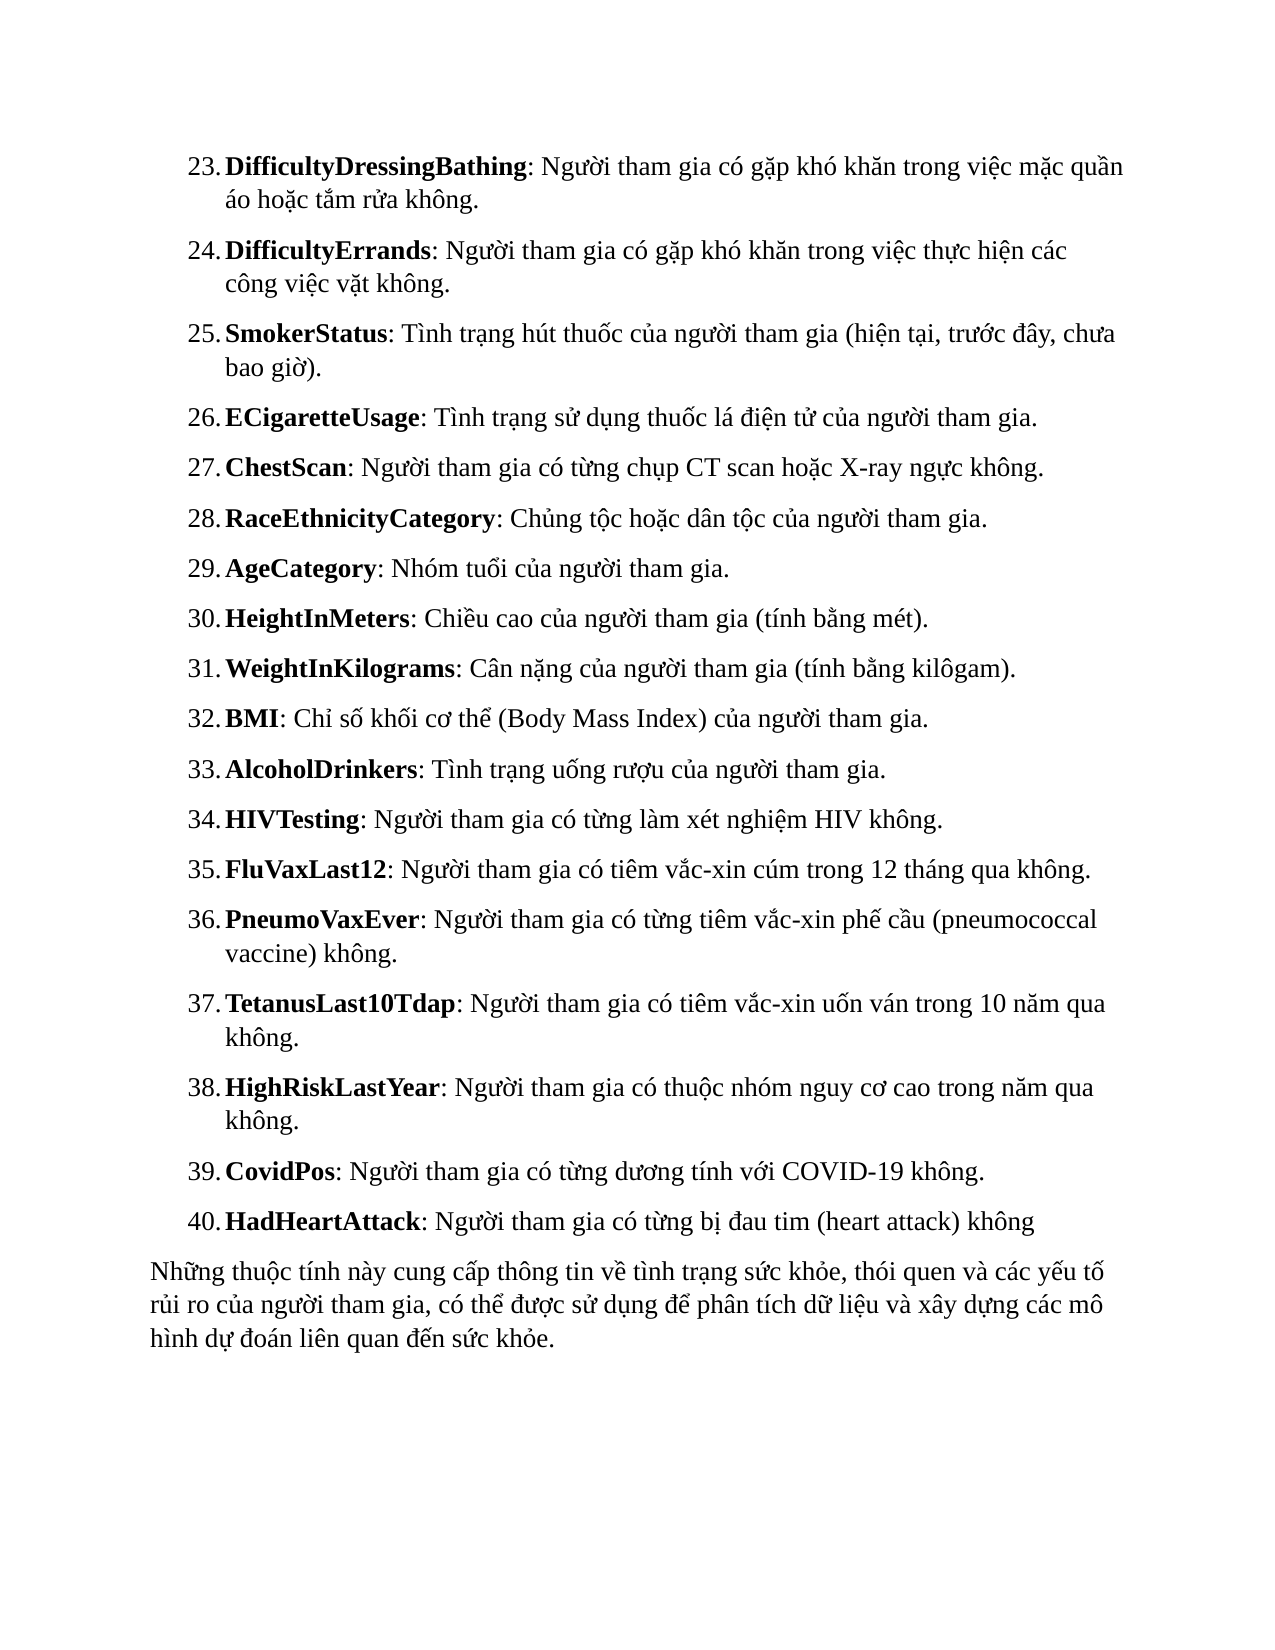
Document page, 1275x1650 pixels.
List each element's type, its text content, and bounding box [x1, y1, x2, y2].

list DifficultyDressingBathing: Người tham gia có gặp khó khăn trong việc mặc quần áo hoặc tắm rửa không. [187, 150, 1125, 215]
list DifficultyErrands: Người tham gia có gặp khó khăn trong việc thực hiện các công việc vặt không. [187, 234, 1125, 298]
text Những thuộc tính này cung cấp thông tin về tình trạng sức khỏe, thói quen và các yếu tố rủi ro của người tham gia, có thể được sử dụng để phân tích dữ liệu và xây dựng các mô hình dự đoán liên quan đến sức khỏe. [150, 1255, 1125, 1353]
list AgeCategory: Nhóm tuổi của người tham gia. [187, 552, 1125, 583]
list AlcoholDrinkers: Tình trạng uống rượu của người tham gia. [187, 753, 1125, 784]
list HIVTesting: Người tham gia có từng làm xét nghiệm HIV không. [187, 803, 1125, 834]
list HighRiskLastYear: Người tham gia có thuộc nhóm nguy cơ cao trong năm qua không. [187, 1071, 1125, 1136]
list RaceEthnicityCategory: Chủng tộc hoặc dân tộc của người tham gia. [187, 502, 1125, 533]
list TetanusLast10Tdap: Người tham gia có tiêm vắc-xin uốn ván trong 10 năm qua không. [187, 987, 1125, 1052]
list ChestScan: Người tham gia có từng chụp CT scan hoặc X-ray ngực không. [187, 451, 1125, 483]
list WeightInKilograms: Cân nặng của người tham gia (tính bằng kilôgam). [187, 652, 1125, 683]
list ECigaretteUsage: Tình trạng sử dụng thuốc lá điện tử của người tham gia. [187, 401, 1125, 432]
list SmokerStatus: Tình trạng hút thuốc của người tham gia (hiện tại, trước đây, chưa bao giờ). [187, 317, 1125, 382]
list HeightInMeters: Chiều cao của người tham gia (tính bằng mét). [187, 602, 1125, 633]
list HadHeartAttack: Người tham gia có từng bị đau tim (heart attack) không [187, 1205, 1125, 1236]
list CovidPos: Người tham gia có từng dương tính với COVID-19 không. [187, 1154, 1125, 1186]
list FluVaxLast12: Người tham gia có tiêm vắc-xin cúm trong 12 tháng qua không. [187, 853, 1125, 884]
list PneumoVaxEver: Người tham gia có từng tiêm vắc-xin phế cầu (pneumococcal vaccine) không. [187, 903, 1125, 968]
list BMI: Chỉ số khối cơ thể (Body Mass Index) của người tham gia. [187, 702, 1125, 734]
